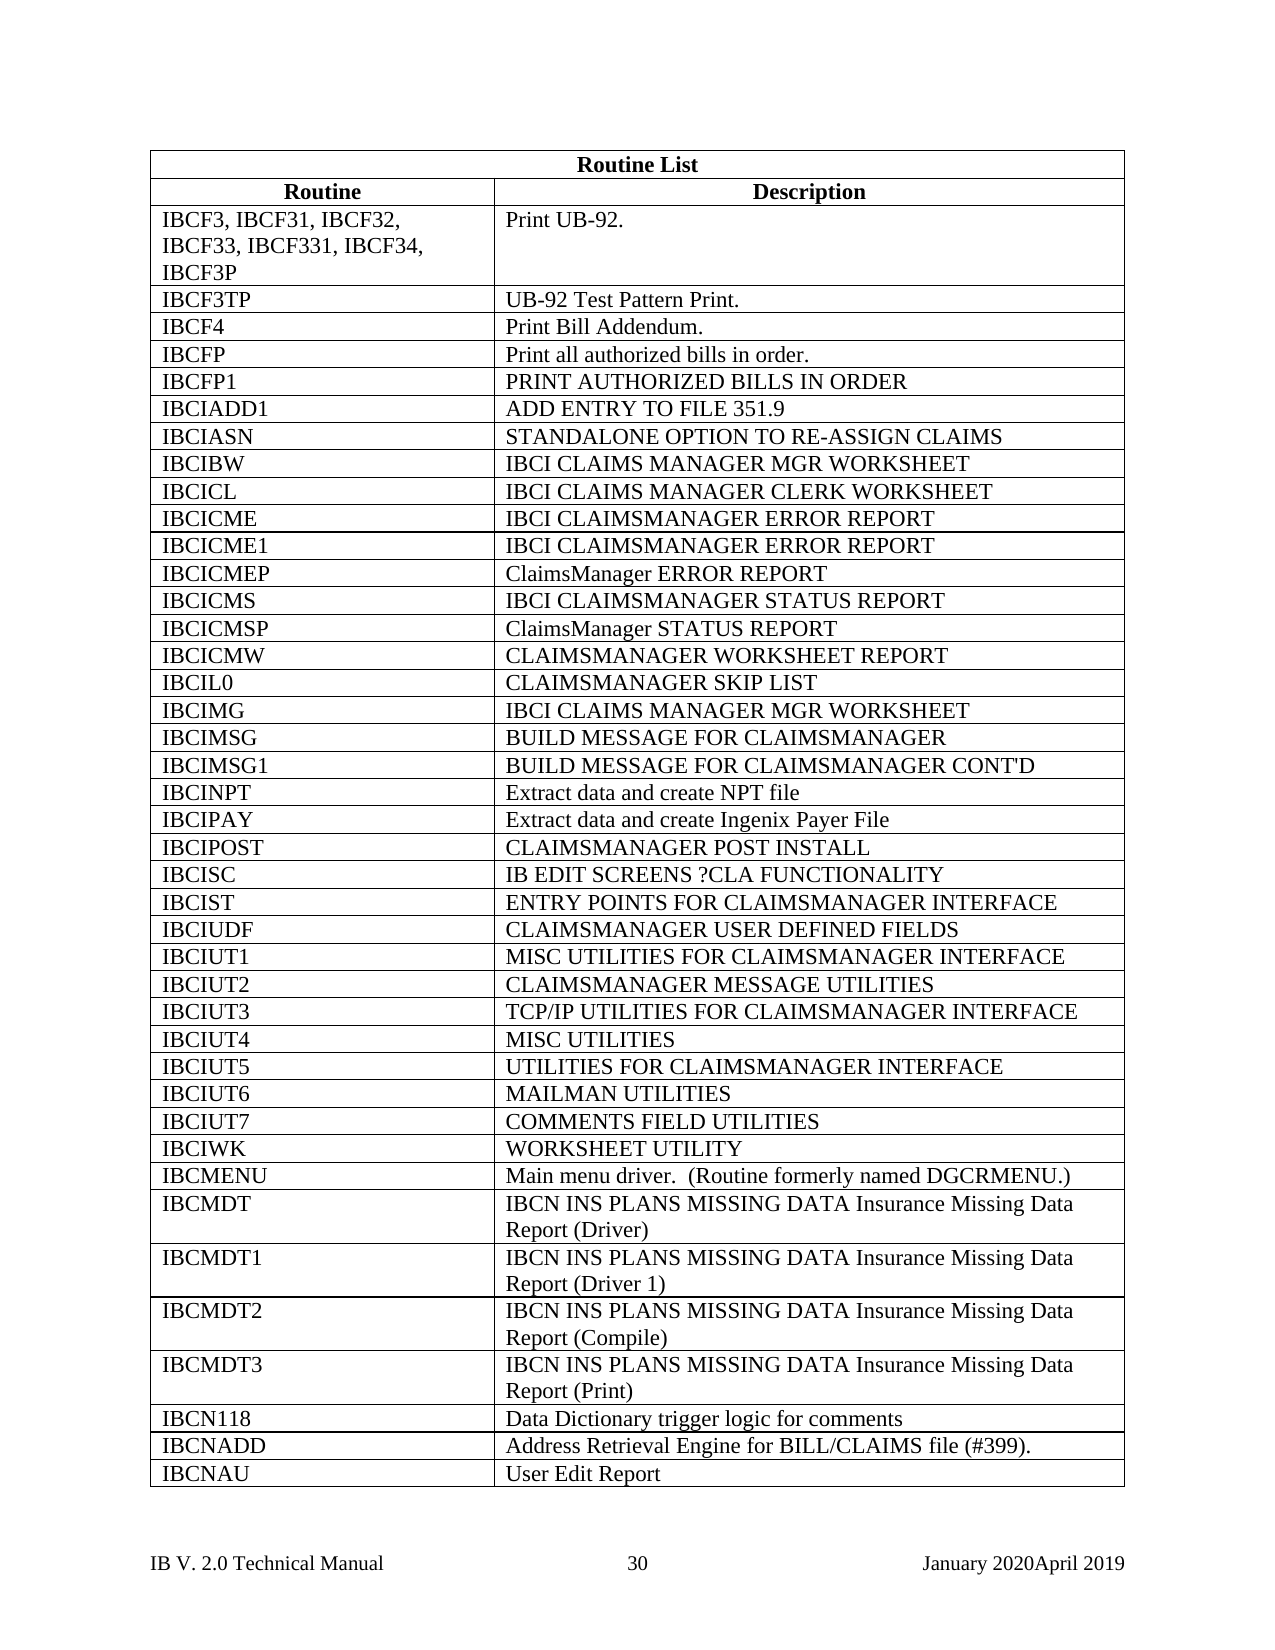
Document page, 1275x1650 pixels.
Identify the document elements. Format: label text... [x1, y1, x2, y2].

table_cell IBCF4 [151, 313, 494, 340]
table_cell IBCICME1 [151, 533, 494, 559]
table_cell WORKSHEET UTILITY [495, 1135, 1124, 1162]
table_cell IBCICME [151, 505, 494, 531]
table_cell IB EDIT SCREENS ?CLA FUNCTIONALITY [495, 861, 1124, 888]
table_cell IBCIUT6 [151, 1080, 494, 1107]
table_cell IBCIUT4 [151, 1026, 494, 1052]
table_cell CLAIMSMANAGER POST INSTALL [495, 834, 1124, 860]
table_cell Routine [151, 179, 494, 205]
table_cell ADD ENTRY TO FILE 351.9 [495, 396, 1124, 422]
table_cell IBCNADD [151, 1433, 494, 1459]
table_header Routine List [151, 151, 1124, 177]
table_cell IBCIUT2 [151, 971, 494, 997]
table_cell IBCIWK [151, 1135, 494, 1162]
table_cell Description [495, 179, 1124, 205]
table_cell IBCFP [151, 341, 494, 367]
table_cell STANDALONE OPTION TO RE-ASSIGN CLAIMS [495, 423, 1124, 449]
table_cell IBCMDT2 [151, 1298, 494, 1350]
table_cell IBCF3, IBCF31, IBCF32, IBCF33, IBCF331, IBCF34, IBCF3P [151, 206, 494, 285]
table_cell IBCF3TP [151, 286, 494, 312]
table_cell Data Dictionary trigger logic for comments [495, 1405, 1124, 1431]
table_cell IBCIUDF [151, 916, 494, 942]
table_cell CLAIMSMANAGER WORKSHEET REPORT [495, 642, 1124, 668]
table_cell ENTRY POINTS FOR CLAIMSMANAGER INTERFACE [495, 889, 1124, 915]
table_cell IBCNAU [151, 1460, 494, 1486]
table_cell IBCMDT [151, 1190, 494, 1243]
table_cell IBCIMSG [151, 724, 494, 751]
table_cell ClaimsManager STATUS REPORT [495, 615, 1124, 641]
table_cell IBCFP1 [151, 368, 494, 394]
table_cell IBCN118 [151, 1405, 494, 1431]
table_cell MAILMAN UTILITIES [495, 1080, 1124, 1107]
table_cell IBCICMS [151, 587, 494, 614]
table_cell Print UB-92. [495, 206, 1124, 285]
table_cell IBCIUT3 [151, 998, 494, 1024]
table_cell CLAIMSMANAGER USER DEFINED FIELDS [495, 916, 1124, 942]
table_cell BUILD MESSAGE FOR CLAIMSMANAGER CONT'D [495, 752, 1124, 778]
table_cell Extract data and create NPT file [495, 779, 1124, 805]
table_cell MISC UTILITIES FOR CLAIMSMANAGER INTERFACE [495, 944, 1124, 970]
table_cell Extract data and create Ingenix Payer File [495, 806, 1124, 833]
table_cell IBCI CLAIMSMANAGER ERROR REPORT [495, 533, 1124, 559]
table_cell User Edit Report [495, 1460, 1124, 1486]
table_cell Print Bill Addendum. [495, 313, 1124, 340]
table_cell IBCI CLAIMS MANAGER MGR WORKSHEET [495, 697, 1124, 723]
table_cell IBCIST [151, 889, 494, 915]
table_cell IBCIADD1 [151, 396, 494, 422]
table_cell ClaimsManager ERROR REPORT [495, 560, 1124, 586]
table_cell IBCICMEP [151, 560, 494, 586]
table_cell IBCICMSP [151, 615, 494, 641]
table_cell IBCINPT [151, 779, 494, 805]
table_cell Print all authorized bills in order. [495, 341, 1124, 367]
table_cell TCP/IP UTILITIES FOR CLAIMSMANAGER INTERFACE [495, 998, 1124, 1024]
table_cell IBCICMW [151, 642, 494, 668]
table_cell IBCN INS PLANS MISSING DATA Insurance Missing Data Report (Print) [495, 1351, 1124, 1404]
table_cell IBCIBW [151, 450, 494, 477]
table_cell IBCMDT1 [151, 1244, 494, 1296]
table_cell IBCIL0 [151, 670, 494, 696]
table_cell IBCIMSG1 [151, 752, 494, 778]
table_cell IBCI CLAIMSMANAGER ERROR REPORT [495, 505, 1124, 531]
table_cell IBCIUT7 [151, 1108, 494, 1134]
table_cell COMMENTS FIELD UTILITIES [495, 1108, 1124, 1134]
table_cell IBCI CLAIMS MANAGER MGR WORKSHEET [495, 450, 1124, 477]
table_cell Address Retrieval Engine for BILL/CLAIMS file (#399). [495, 1433, 1124, 1459]
table_cell IBCN INS PLANS MISSING DATA Insurance Missing Data Report (Compile) [495, 1298, 1124, 1350]
table_cell CLAIMSMANAGER MESSAGE UTILITIES [495, 971, 1124, 997]
table_cell IBCI CLAIMSMANAGER STATUS REPORT [495, 587, 1124, 614]
table_cell IBCMDT3 [151, 1351, 494, 1404]
table_cell IBCIUT1 [151, 944, 494, 970]
table_cell IBCIPAY [151, 806, 494, 833]
table_cell IBCI CLAIMS MANAGER CLERK WORKSHEET [495, 478, 1124, 504]
table_cell CLAIMSMANAGER SKIP LIST [495, 670, 1124, 696]
table_cell UB-92 Test Pattern Print. [495, 286, 1124, 312]
table_cell PRINT AUTHORIZED BILLS IN ORDER [495, 368, 1124, 394]
table_cell Main menu driver. (Routine formerly named DGCRMENU.) [495, 1163, 1124, 1189]
table_cell UTILITIES FOR CLAIMSMANAGER INTERFACE [495, 1053, 1124, 1079]
table_cell IBCIMG [151, 697, 494, 723]
table_cell IBCN INS PLANS MISSING DATA Insurance Missing Data Report (Driver) [495, 1190, 1124, 1243]
table_cell IBCIASN [151, 423, 494, 449]
table_cell BUILD MESSAGE FOR CLAIMSMANAGER [495, 724, 1124, 751]
table_cell IBCISC [151, 861, 494, 888]
table_cell IBCIPOST [151, 834, 494, 860]
table_cell IBCICL [151, 478, 494, 504]
table_cell IBCN INS PLANS MISSING DATA Insurance Missing Data Report (Driver 1) [495, 1244, 1124, 1296]
table_cell IBCMENU [151, 1163, 494, 1189]
table_cell MISC UTILITIES [495, 1026, 1124, 1052]
table_cell IBCIUT5 [151, 1053, 494, 1079]
